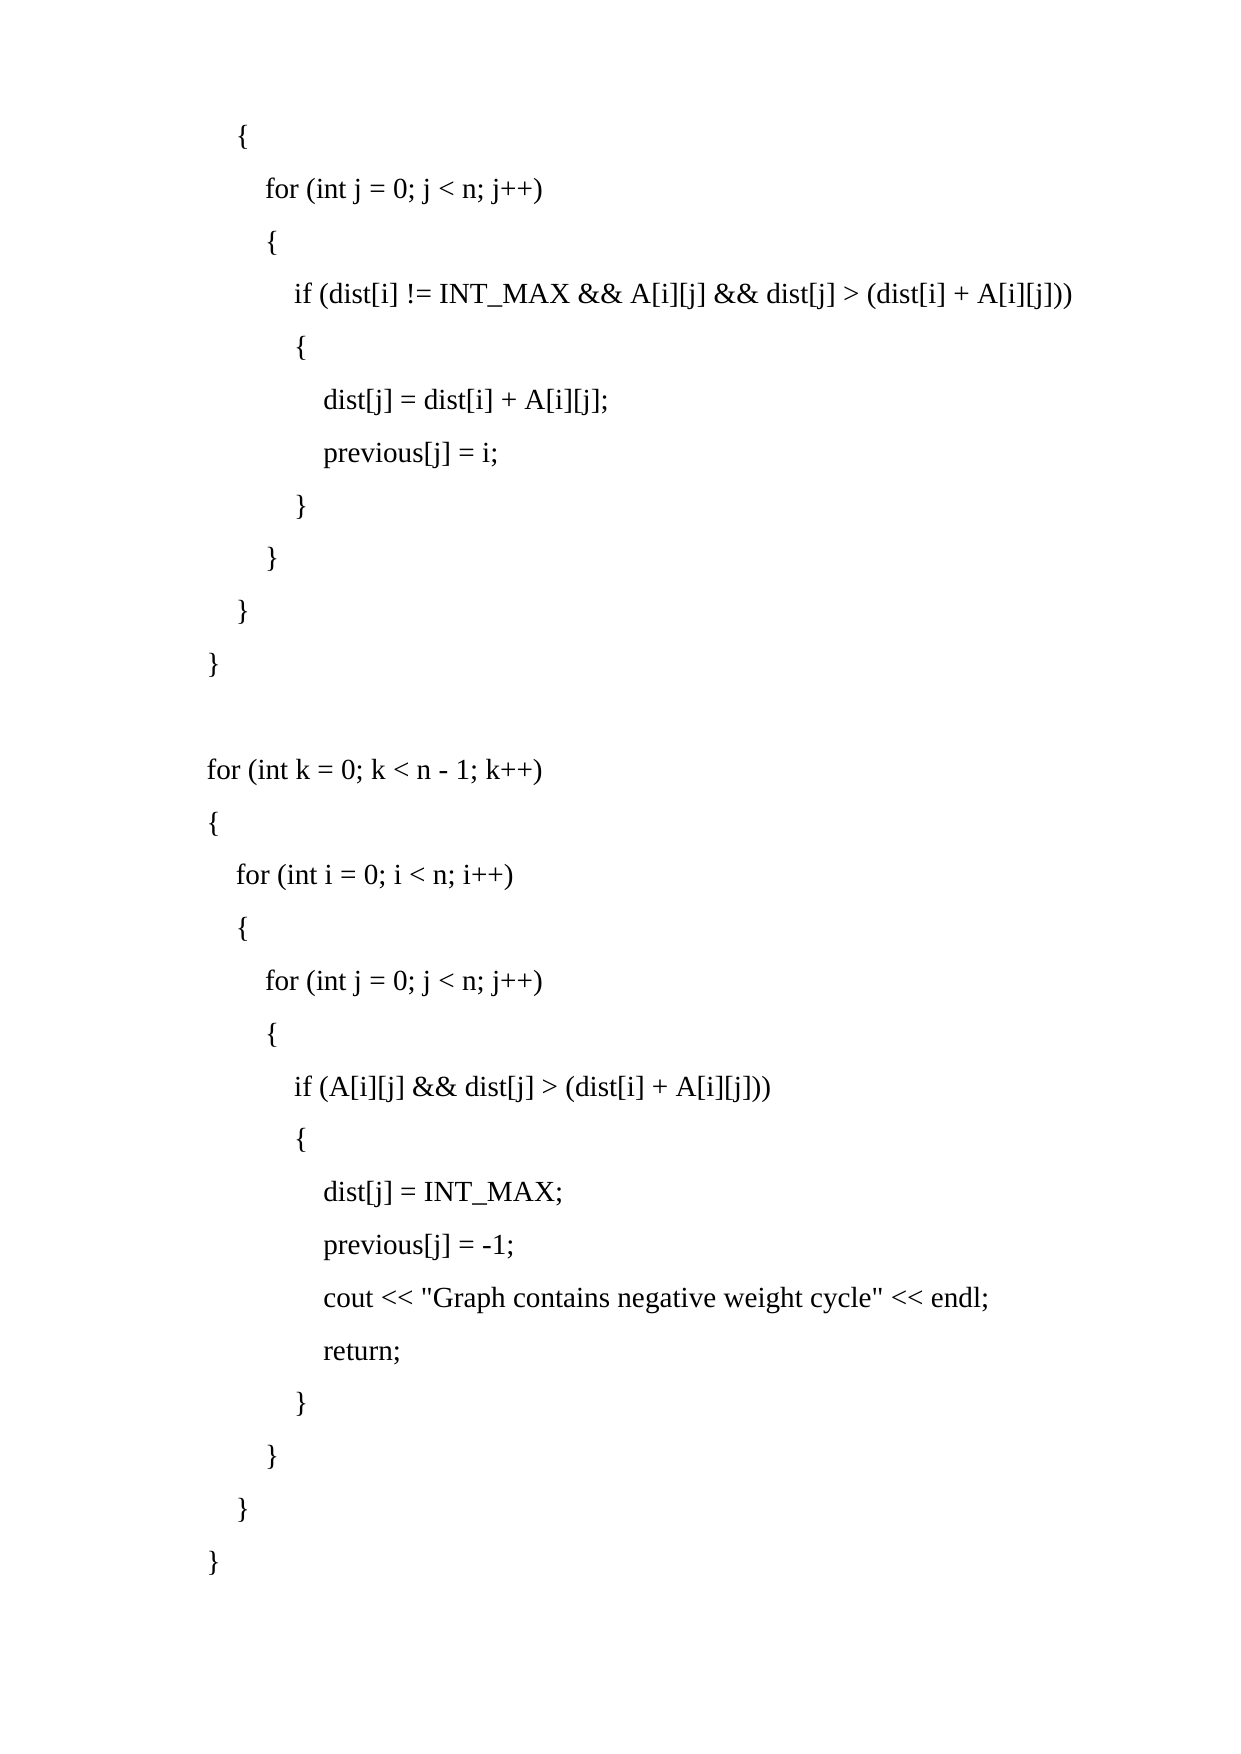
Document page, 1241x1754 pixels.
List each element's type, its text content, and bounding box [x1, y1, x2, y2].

text for (int j = 0; j < n; j++) [177, 171, 1122, 204]
text for (int i = 0; i < n; i++) [177, 857, 1122, 891]
text { [177, 910, 1122, 944]
text } [177, 1491, 1122, 1525]
text } [177, 593, 1122, 627]
text return; [177, 1333, 1122, 1366]
text for (int k = 0; k < n - 1; k++) [177, 752, 1122, 785]
text for (int j = 0; j < n; j++) [177, 963, 1122, 997]
text { [177, 224, 1122, 257]
text dist[j] = INT_MAX; [177, 1174, 1122, 1208]
text dist[j] = dist[i] + A[i][j]; [177, 382, 1122, 416]
text if (A[i][j] && dist[j] > (dist[i] + A[i][j])) [177, 1069, 1122, 1102]
text if (dist[i] != INT_MAX && A[i][j] && dist[j] > (dist[i] + A[i][j])) [177, 277, 1122, 310]
text { [177, 805, 1122, 838]
text cout << "Graph contains negative weight cycle" << endl; [177, 1280, 1122, 1313]
text { [177, 1016, 1122, 1049]
text previous[j] = -1; [177, 1227, 1122, 1261]
text { [177, 329, 1122, 363]
text } [177, 1438, 1122, 1472]
text { [177, 118, 1122, 152]
text { [177, 1122, 1122, 1155]
text } [177, 488, 1122, 521]
text } [177, 1386, 1122, 1419]
text } [177, 541, 1122, 574]
text } [177, 646, 1122, 680]
text previous[j] = i; [177, 435, 1122, 468]
text } [177, 1544, 1122, 1578]
